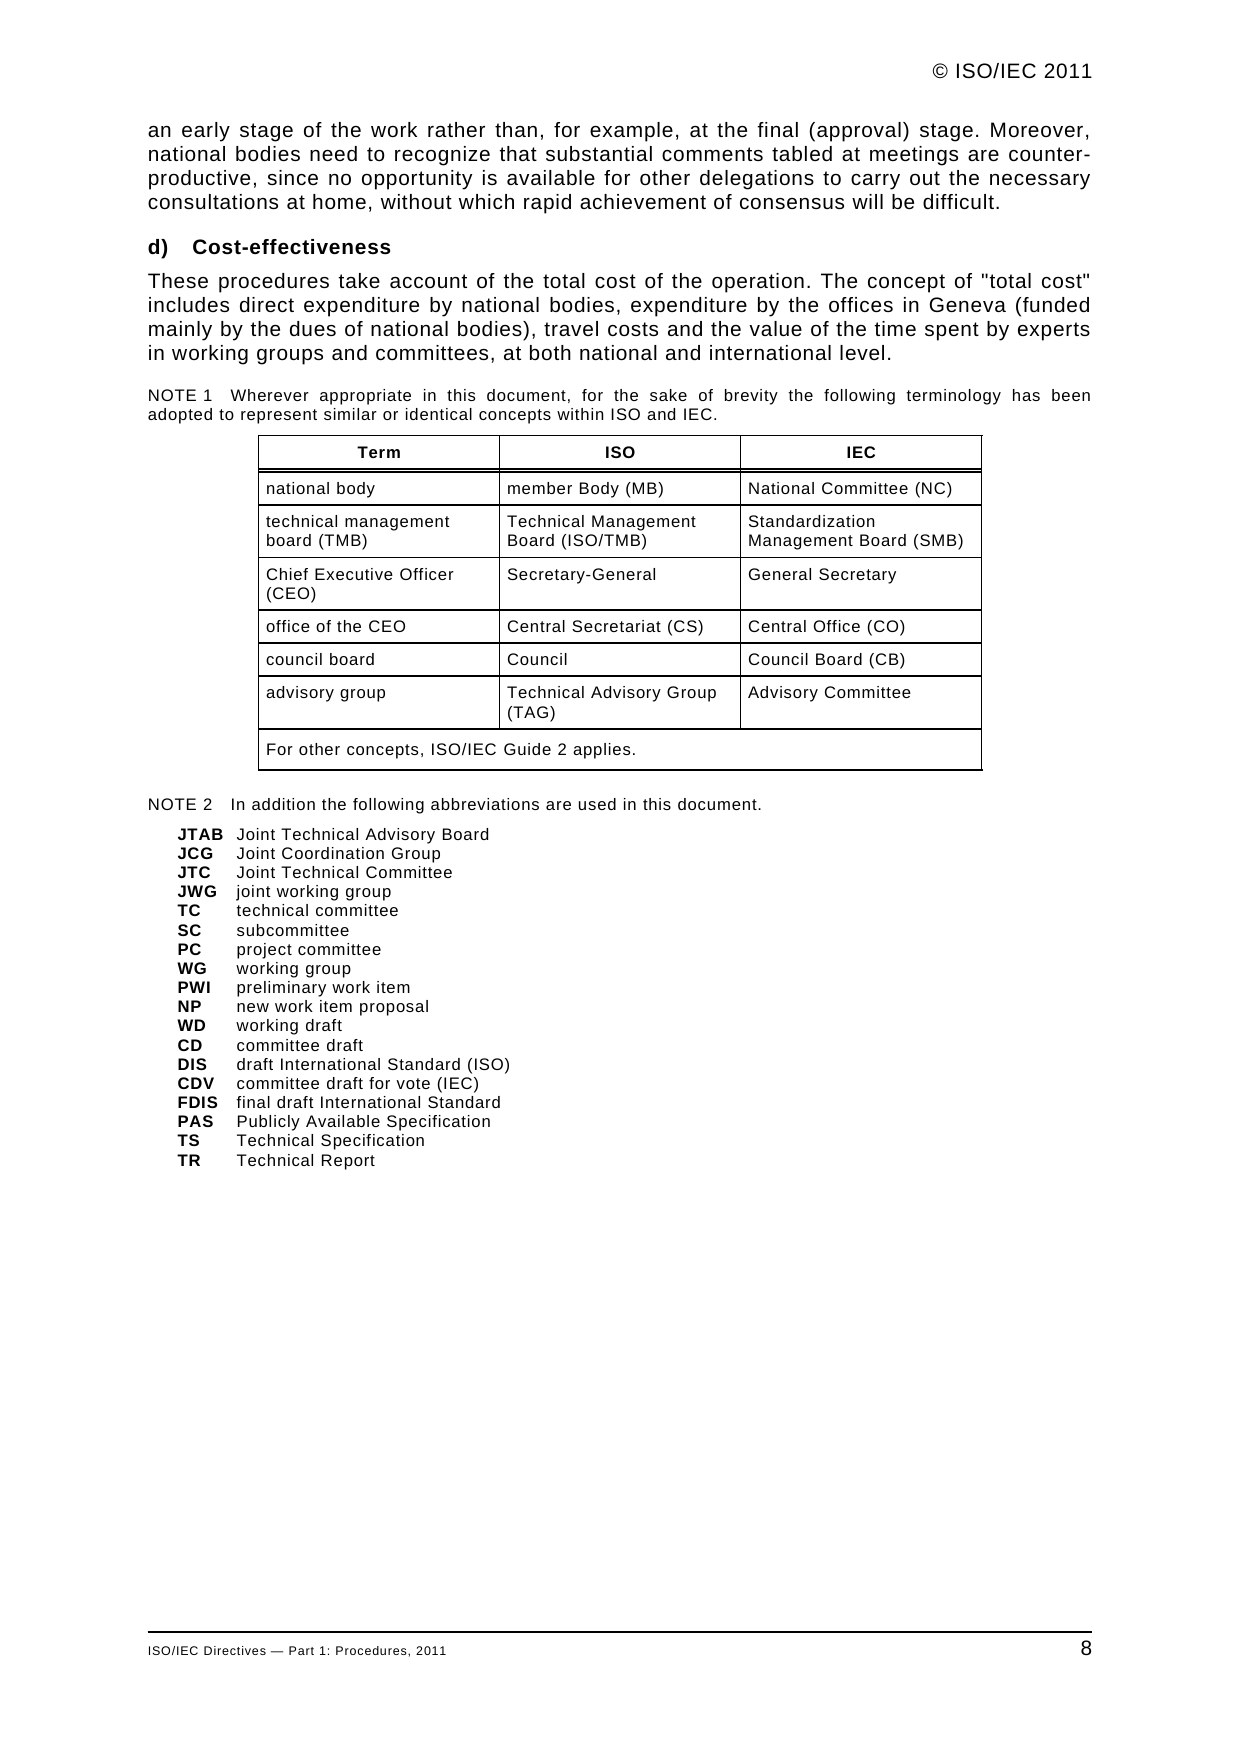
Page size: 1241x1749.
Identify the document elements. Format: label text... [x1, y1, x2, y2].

text These procedures take account of the total cost of the operation. The concept of "total cost" includes direct expenditure by national bodies, expenditure by the offices in (funded mainly by the dues of national bodies), travel costs and the value of the time spent by experts in working groups and committees, at both national and international level. [148, 269, 1092, 365]
text draft International Standard (ISO) [177, 1054, 1092, 1074]
table_cell Central Office (CO) [741, 611, 981, 642]
table_cell Council [500, 644, 740, 675]
text WG working group [177, 959, 1092, 978]
text WD working draft [177, 1016, 1092, 1035]
table_header IEC [741, 436, 981, 468]
table_cell office of the CEO [259, 611, 499, 642]
table_header Term [259, 436, 499, 468]
table_cell Technical Management Board (ISO/) [500, 506, 740, 557]
text JTAB Joint Technical Advisory Board [177, 824, 1092, 844]
text committee draft for vote (IEC) [177, 1074, 1092, 1093]
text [148, 118, 1092, 214]
table_cell General Secretary [741, 558, 981, 609]
table_cell member Body (MB) [500, 473, 740, 504]
text FDIS final draft International Standard [177, 1093, 1092, 1112]
text TS Technical Specification [177, 1131, 1092, 1150]
table_cell For other concepts, ISO/IEC Guide 2 applies. [259, 730, 981, 769]
text JCG Joint Coordination Group [177, 844, 1092, 863]
table_cell Central Secretariat (CS) [500, 611, 740, 642]
table_header ISO [500, 436, 740, 468]
table_cell council board [259, 644, 499, 675]
text Publicly Available Specification [177, 1112, 1092, 1131]
table_cell technical management board () [259, 506, 499, 557]
table_cell National Committee (NC) [741, 473, 981, 504]
text PWI preliminary work item [177, 978, 1092, 997]
text TC technical committee [177, 901, 1092, 920]
table_cell advisory group [259, 677, 499, 728]
table_cell Standardization Management Board (SMB) [741, 506, 981, 557]
text TR Technical Report [177, 1150, 1092, 1169]
text SC subcommittee [177, 920, 1092, 939]
table_cell Council Board (CB) [741, 644, 981, 675]
text PC project committee [177, 939, 1092, 959]
table_cell Technical Advisory Group () [500, 677, 740, 728]
table_cell national body [259, 473, 499, 504]
text NP new work item proposal [177, 997, 1092, 1016]
text JTC Joint Technical Committee [177, 863, 1092, 882]
table_cell Advisory Committee [741, 677, 981, 728]
table_cell Chief Executive Officer (CEO) [259, 558, 499, 609]
text joint working group [177, 882, 1092, 901]
text CD committee draft [177, 1035, 1092, 1054]
table_cell Secretary-General [500, 558, 740, 609]
list d) Cost-effectiveness [148, 235, 1092, 259]
